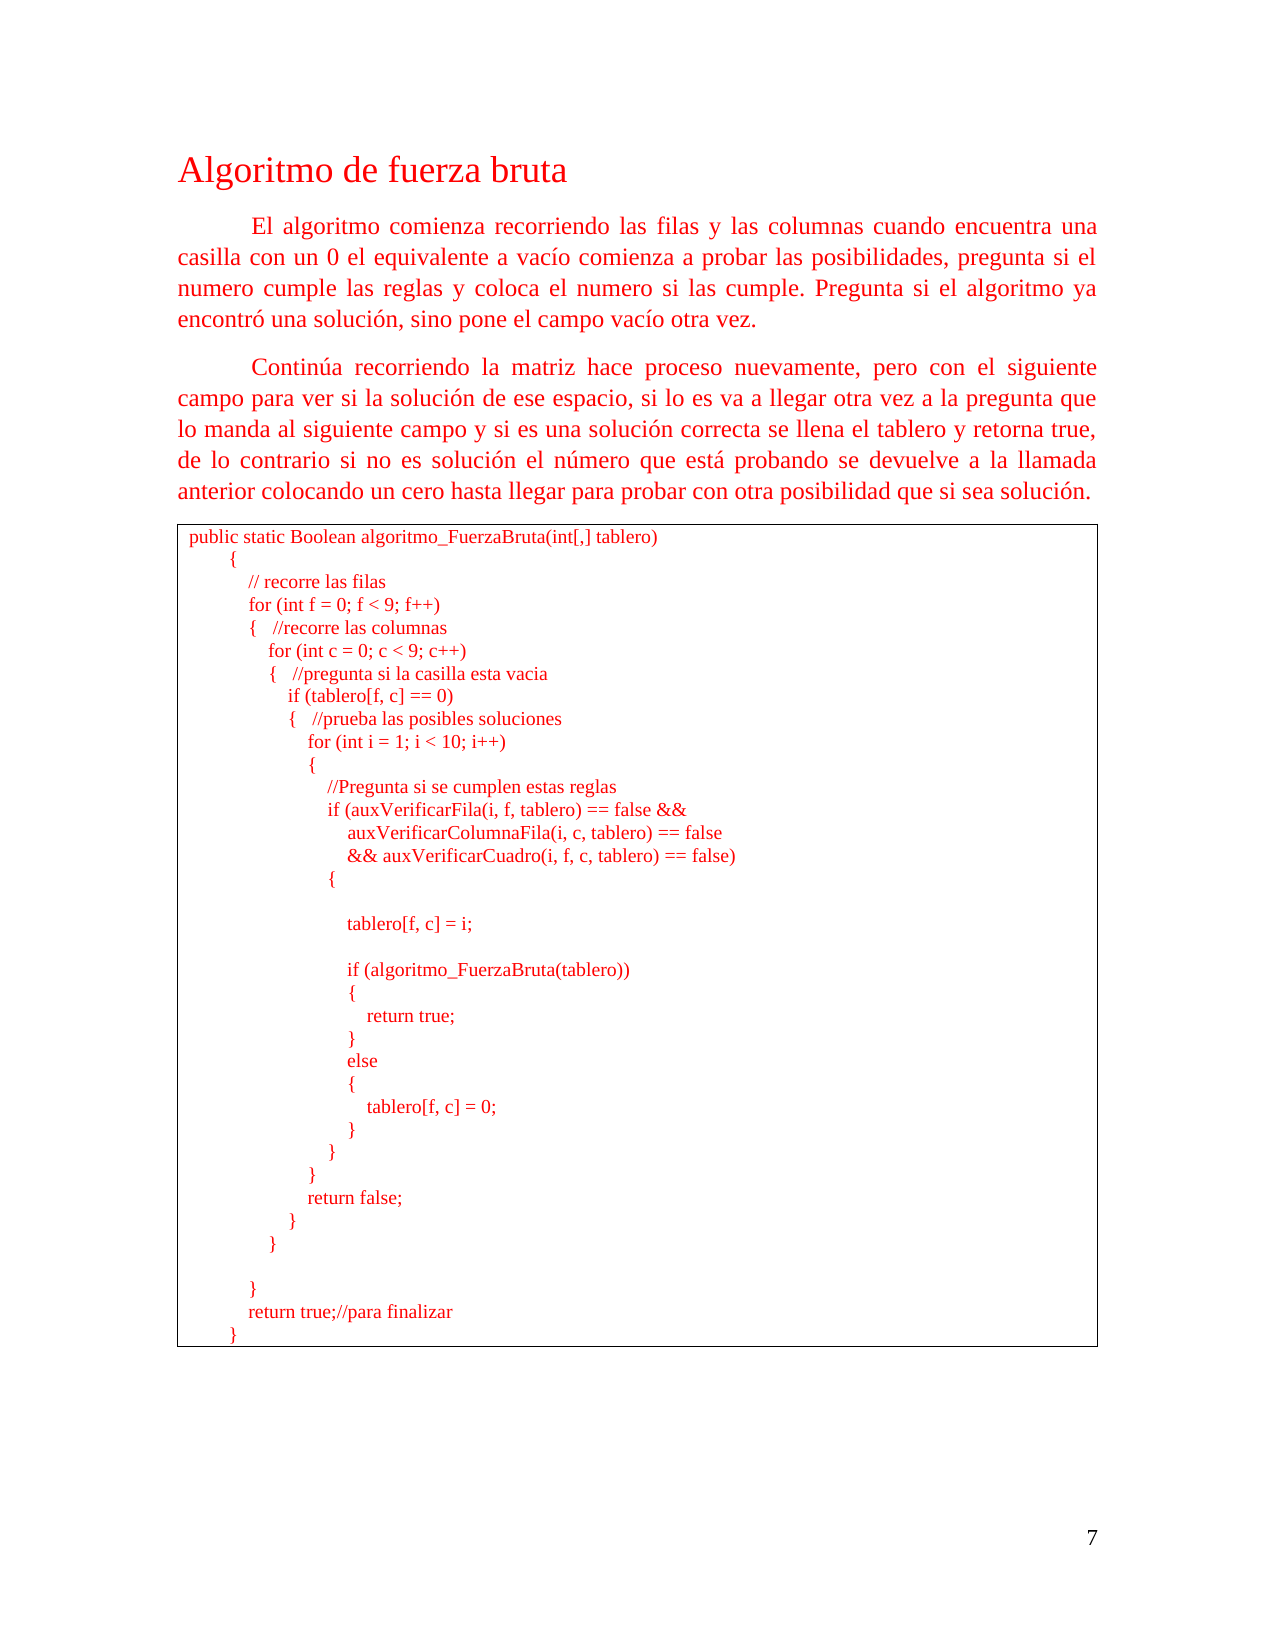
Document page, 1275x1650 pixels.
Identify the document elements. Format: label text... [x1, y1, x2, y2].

text El algoritmo comienza recorriendo las filas y las columnas cuando encuentra una casilla con un 0 el equivalente a vacío comienza a probar las posibilidades, pregunta si el numero cumple las reglas y coloca el numero si las cumple. Pregunta si el algoritmo ya encontró una solución, sino pone el campo vacío otra vez. [177, 211, 1098, 333]
table_header public static Boolean algoritmo_FuerzaBruta(int[,] tablero) { // recorre las filas for (int f = 0; f < 9; f++) { //recorre las columnas for (int c = 0; c < 9; c++) { //pregunta si la casilla esta vacia if (tablero[f, c] == 0) { //prueba las posibles soluciones for (int i = 1; i < 10; i++) { //Pregunta si se cumplen estas reglas if (auxVerificarFila(i, f, tablero) == false && auxVerificarColumnaFila(i, c, tablero) == false && auxVerificarCuadro(i, f, c, tablero) == false) { tablero[f, c] = i; if (algoritmo_FuerzaBruta(tablero)) { return true; } else { tablero[f, c] = 0; } } } return false; } } } return true;//para finalizar } [178, 525, 1097, 1346]
text Algoritmo de fuerza bruta [177, 148, 1098, 191]
text Continúa recorriendo la matriz hace proceso nuevamente, pero con el siguiente campo para ver si la solución de ese espacio, si lo es va a llegar otra vez a la pregunta que lo manda al siguiente campo y si es una solución correcta se llena el tablero y retorna true, de lo contrario si no es solución el número que está probando se devuelve a la llamada anterior colocando un cero hasta llegar para probar con otra posibilidad que si sea solución. [177, 352, 1098, 504]
